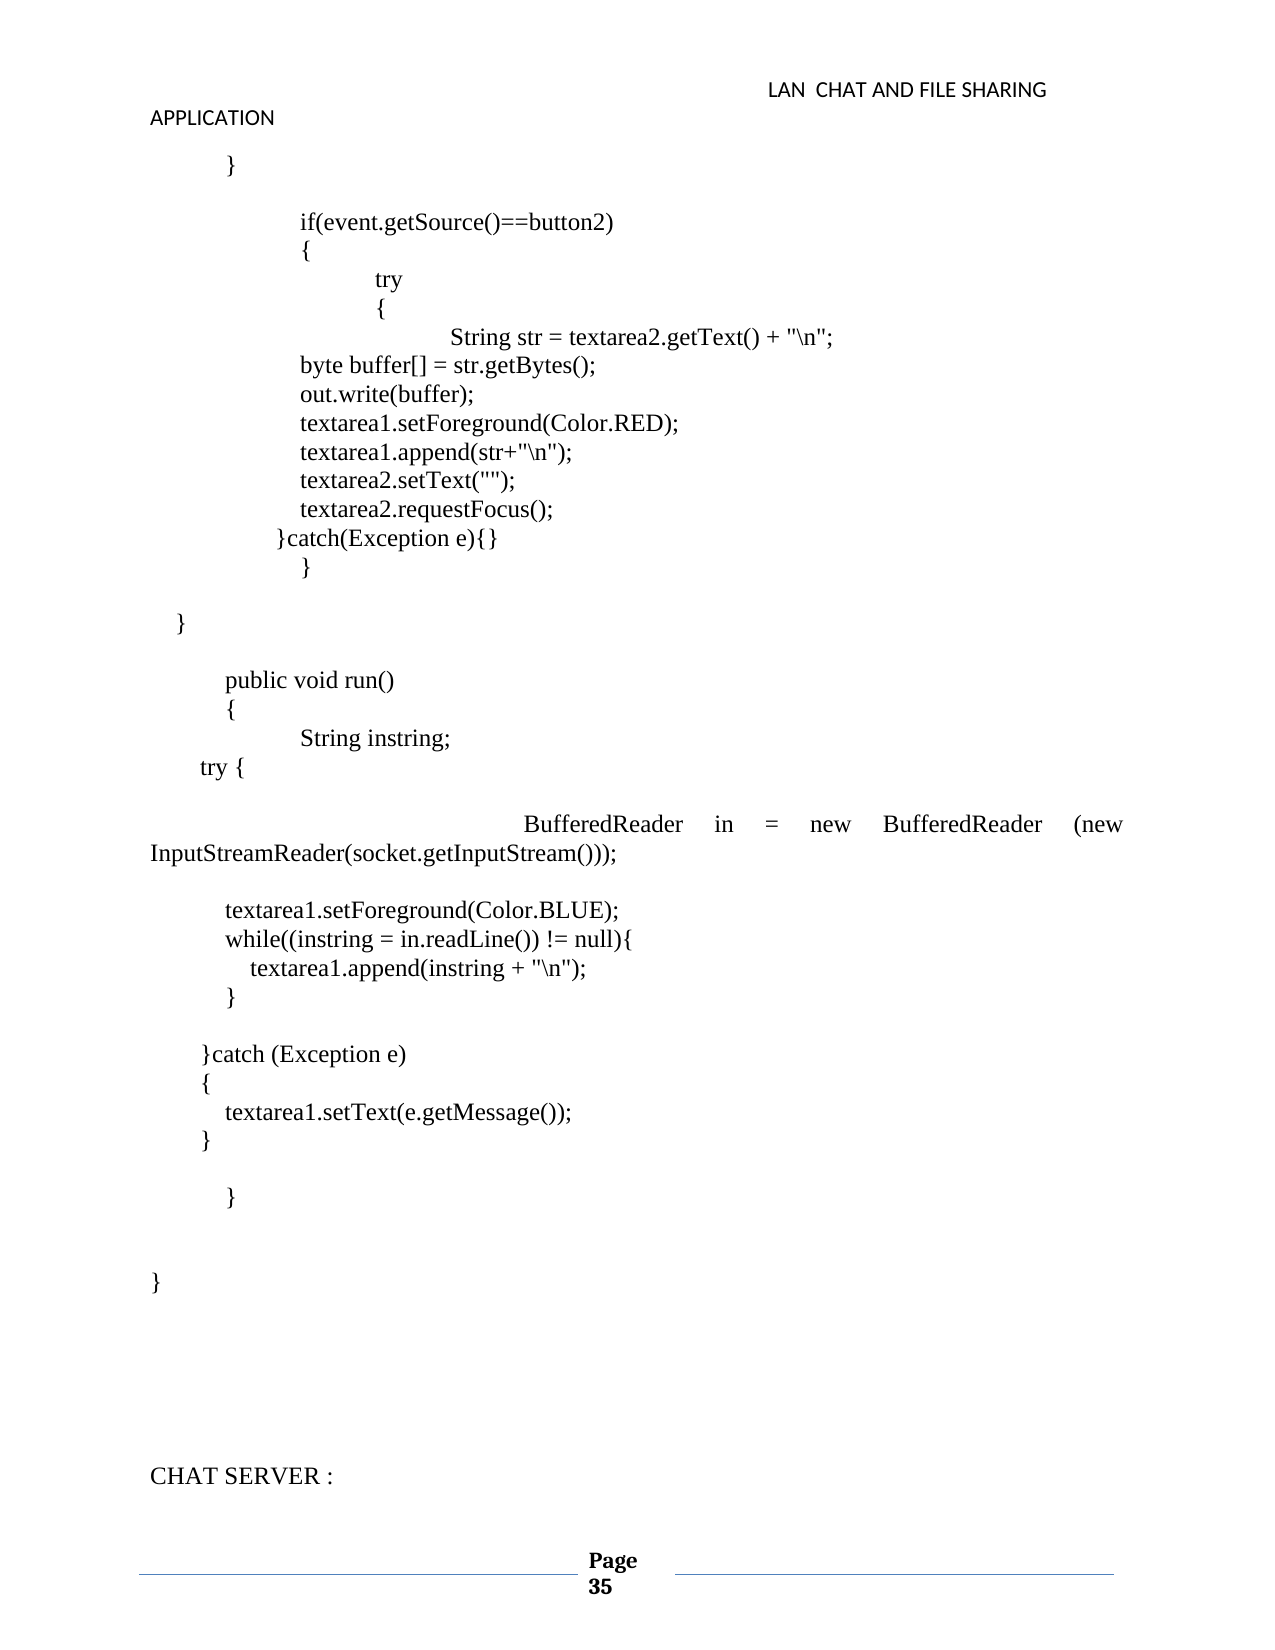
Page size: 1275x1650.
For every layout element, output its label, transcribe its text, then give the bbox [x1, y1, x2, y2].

text textarea1.append(instring + "\n"); [150, 953, 1125, 982]
text } [150, 1267, 1125, 1296]
text } [150, 150, 1125, 179]
text { [150, 293, 1125, 322]
text byte buffer[] = str.getBytes(); [150, 351, 1125, 379]
text CHAT SERVER : [150, 1461, 1125, 1489]
text String instring; [150, 723, 1125, 752]
text BufferedReader in = new BufferedReader (new InputStreamReader(socket.getInputStream())); [150, 809, 1125, 867]
text { [150, 236, 1125, 264]
text while((instring = in.readLine()) != null){ [150, 924, 1125, 953]
text textarea2.requestFocus(); [150, 494, 1125, 523]
text public void run() [150, 665, 1125, 694]
text String str = textarea2.getText() + "\n"; [150, 322, 1125, 351]
text }catch(Exception e){} [150, 523, 1125, 552]
text textarea2.setText(""); [150, 466, 1125, 494]
text } [150, 552, 1125, 581]
text textarea1.setForeground(Color.BLUE); [150, 895, 1125, 924]
text try { [150, 752, 1125, 780]
text } [150, 982, 1125, 1010]
text textarea1.append(str+"\n"); [150, 437, 1125, 466]
text textarea1.setForeground(Color.RED); [150, 408, 1125, 437]
text } [150, 1182, 1125, 1211]
text out.write(buffer); [150, 379, 1125, 408]
text { [150, 1068, 1125, 1097]
text { [150, 694, 1125, 723]
text } [150, 1125, 1125, 1154]
text try [150, 264, 1125, 293]
text }catch (Exception e) [150, 1039, 1125, 1068]
text if(event.getSource()==button2) [150, 207, 1125, 236]
text textarea1.setText(e.getMessage()); [150, 1097, 1125, 1125]
text } [150, 608, 1125, 637]
